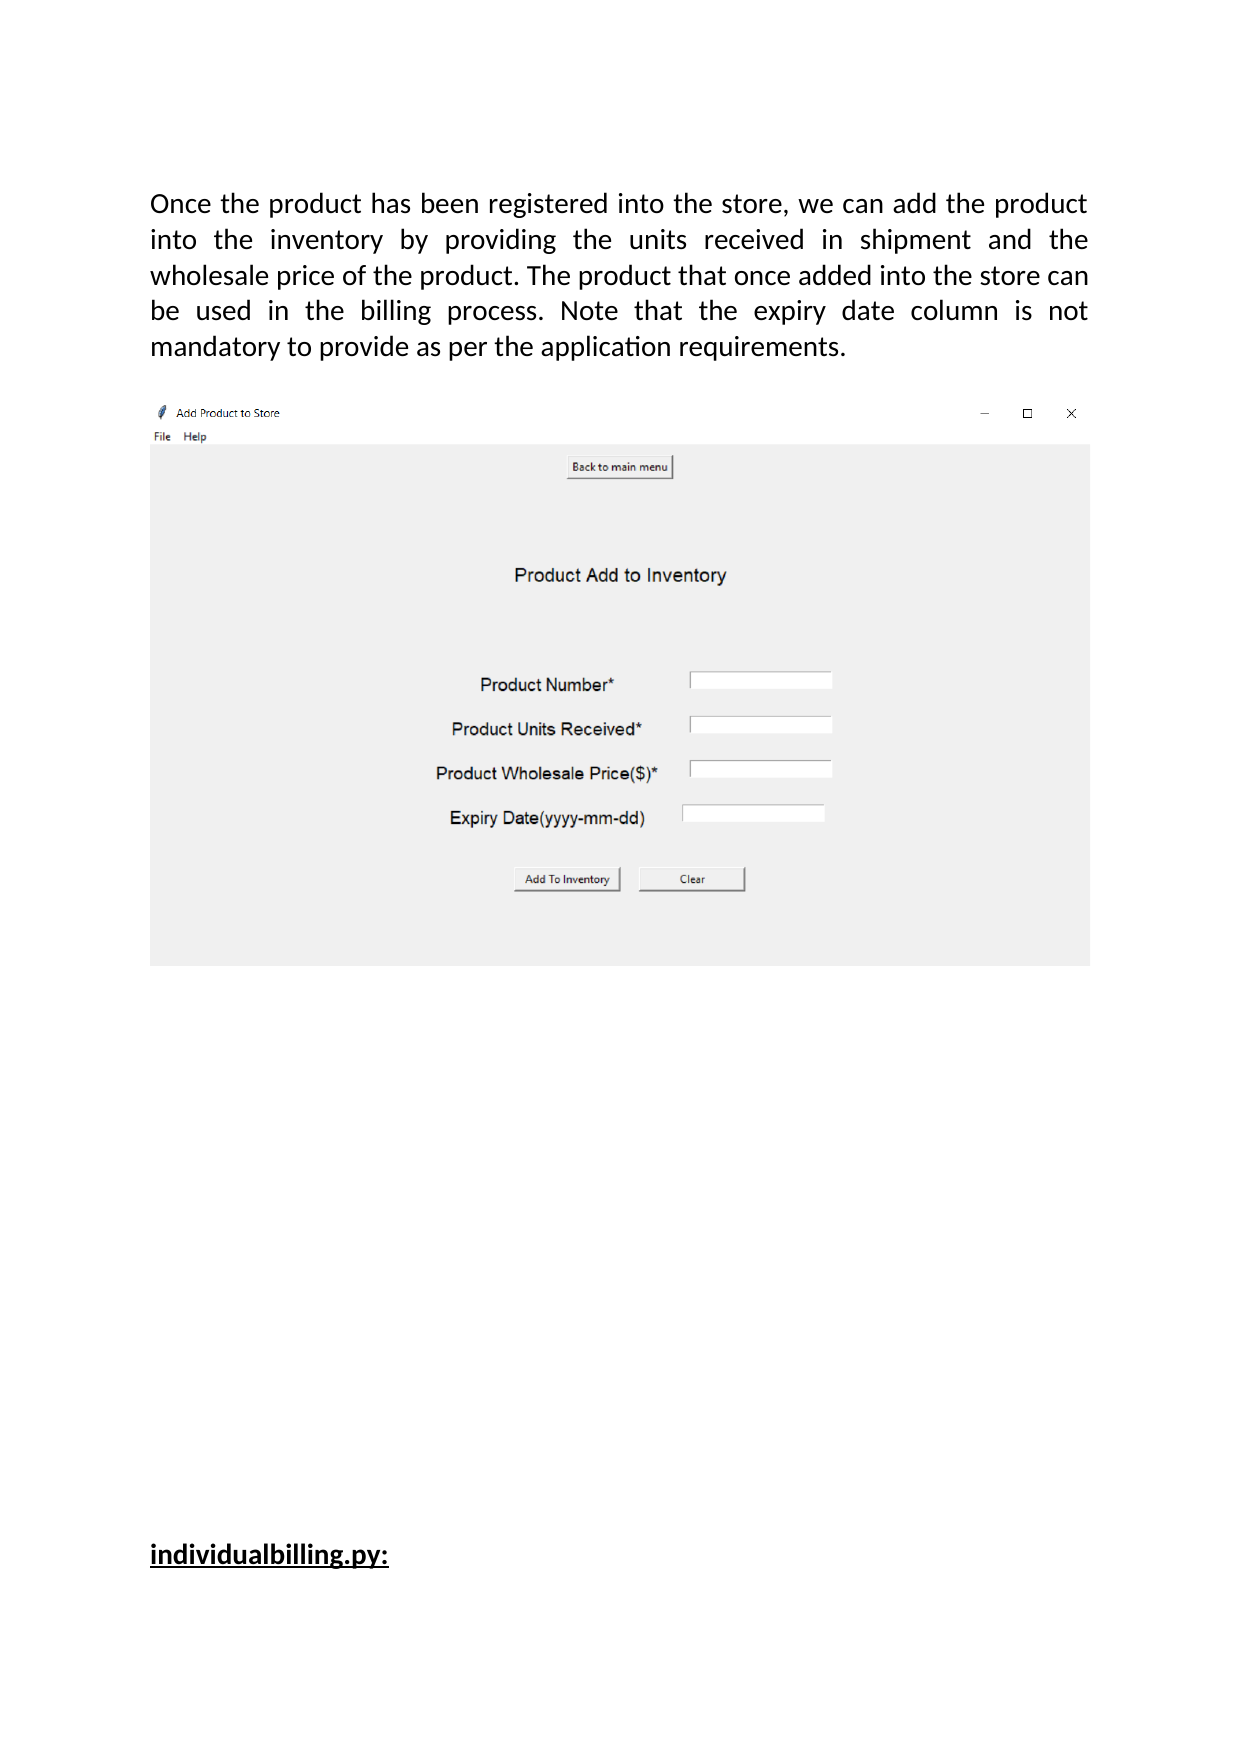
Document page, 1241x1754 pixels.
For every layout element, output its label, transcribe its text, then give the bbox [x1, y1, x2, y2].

text Once the product has been registered into the store, we can add the product into the inventory by providing the units received in shipment and the wholesale price of the product. The product that once added into the store can be used in the billing process. Note that the expiry date column is not mandatory to provide as per the application requirements. [150, 186, 1090, 364]
picture [150, 399, 1091, 966]
text individualbilling.py: [150, 1536, 1090, 1572]
